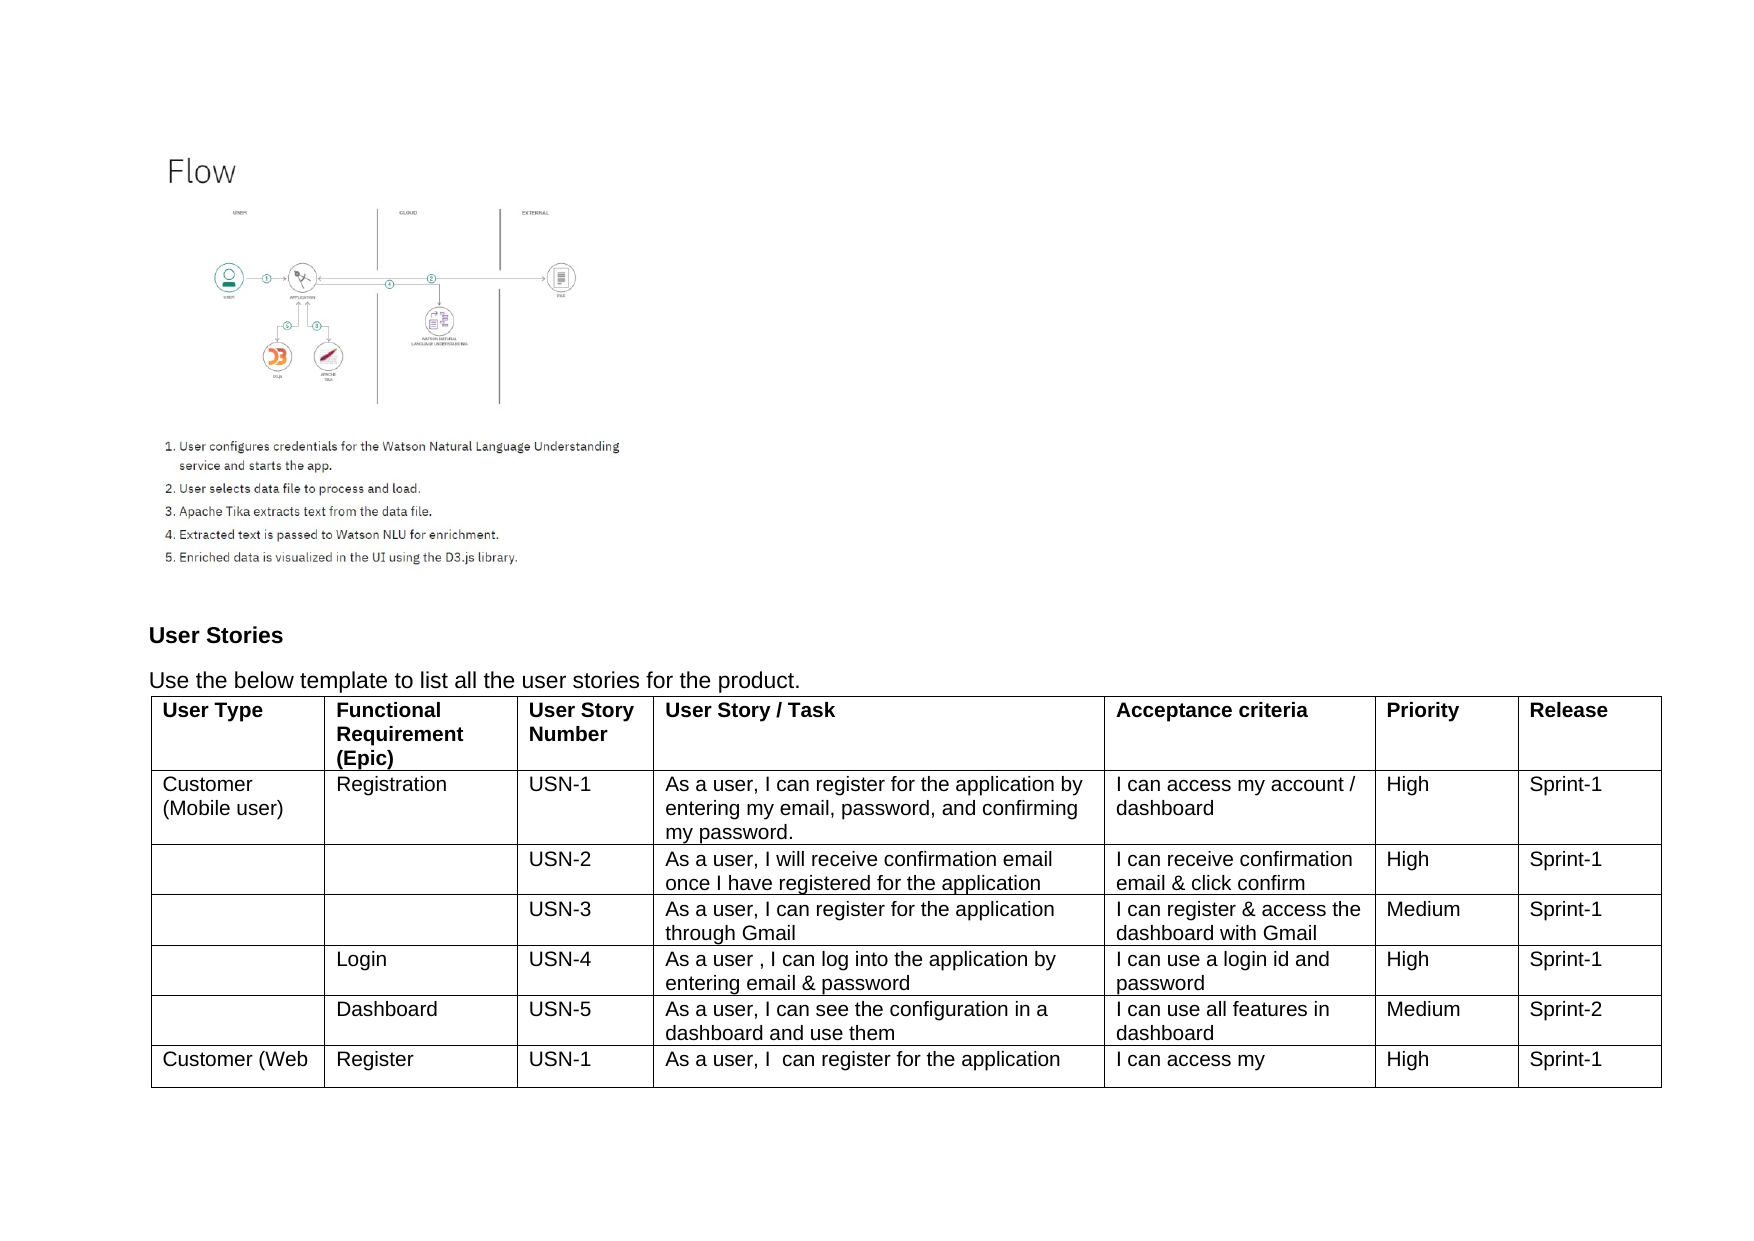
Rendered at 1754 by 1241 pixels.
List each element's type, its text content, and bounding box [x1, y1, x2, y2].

table_cell Sprint-1 [1519, 845, 1661, 894]
table_cell Dashboard [325, 996, 517, 1045]
table_cell High [1376, 771, 1518, 844]
table_header User Story Number [518, 697, 653, 770]
table_header User Type [152, 697, 324, 770]
table_cell USN-1 [518, 771, 653, 844]
table_cell I can use all features in dashboard [1105, 996, 1375, 1045]
table_cell Sprint-1 [1519, 946, 1661, 995]
table_cell Sprint-1 [1519, 1046, 1661, 1087]
table_cell USN-4 [518, 946, 653, 995]
table_cell [152, 946, 324, 995]
table_cell [325, 845, 517, 894]
table_cell USN-5 [518, 996, 653, 1045]
table_header Functional Requirement (Epic) [325, 697, 517, 770]
table_cell [325, 895, 517, 944]
table_cell USN-2 [518, 845, 653, 894]
table_header Acceptance criteria [1105, 697, 1375, 770]
table_header Priority [1376, 697, 1518, 770]
table_header User Story / Task [654, 697, 1104, 770]
text User Stories [148, 622, 1640, 649]
table_cell Sprint-1 [1519, 771, 1661, 844]
table_cell High [1376, 946, 1518, 995]
table_cell Customer (Mobile user) [152, 771, 324, 844]
table_cell I can register & access the dashboard with Gmail [1105, 895, 1375, 944]
table_cell Sprint-2 [1519, 996, 1661, 1045]
table_cell As a user, I can register for the application through Gmail [654, 895, 1104, 944]
table_cell As a user, I can register for the application by entering my email, password, and confirming my password. [654, 771, 1104, 844]
text Use the below template to list all the user stories for the product. [148, 667, 1640, 694]
table_cell [152, 895, 324, 944]
table_cell Register [325, 1046, 517, 1087]
table_header Release [1519, 697, 1661, 770]
table_cell [152, 845, 324, 894]
table_cell Medium [1376, 996, 1518, 1045]
table_cell As a user, I will receive confirmation email once I have registered for the application [654, 845, 1104, 894]
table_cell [654, 1046, 1104, 1087]
table_cell USN-1 [518, 1046, 653, 1087]
table_cell Login [325, 946, 517, 995]
table_cell I can access my account / dashboard [1105, 771, 1375, 844]
table_cell High [1376, 845, 1518, 894]
table_cell [152, 996, 324, 1045]
table_cell I can use a login id and password [1105, 946, 1375, 995]
table_cell As a user , I can log into the application by entering email & password [654, 946, 1104, 995]
table_cell Registration [325, 771, 517, 844]
picture [150, 150, 638, 574]
table_cell Customer (Web user) [152, 1046, 324, 1087]
table_cell USN-3 [518, 895, 653, 944]
table_cell Medium [1376, 895, 1518, 944]
table_cell Sprint-1 [1519, 895, 1661, 944]
table_cell High [1376, 1046, 1518, 1087]
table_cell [1105, 1046, 1375, 1087]
table_cell I can receive confirmation email & click confirm [1105, 845, 1375, 894]
table_cell As a user, I can see the configuration in a dashboard and use them [654, 996, 1104, 1045]
